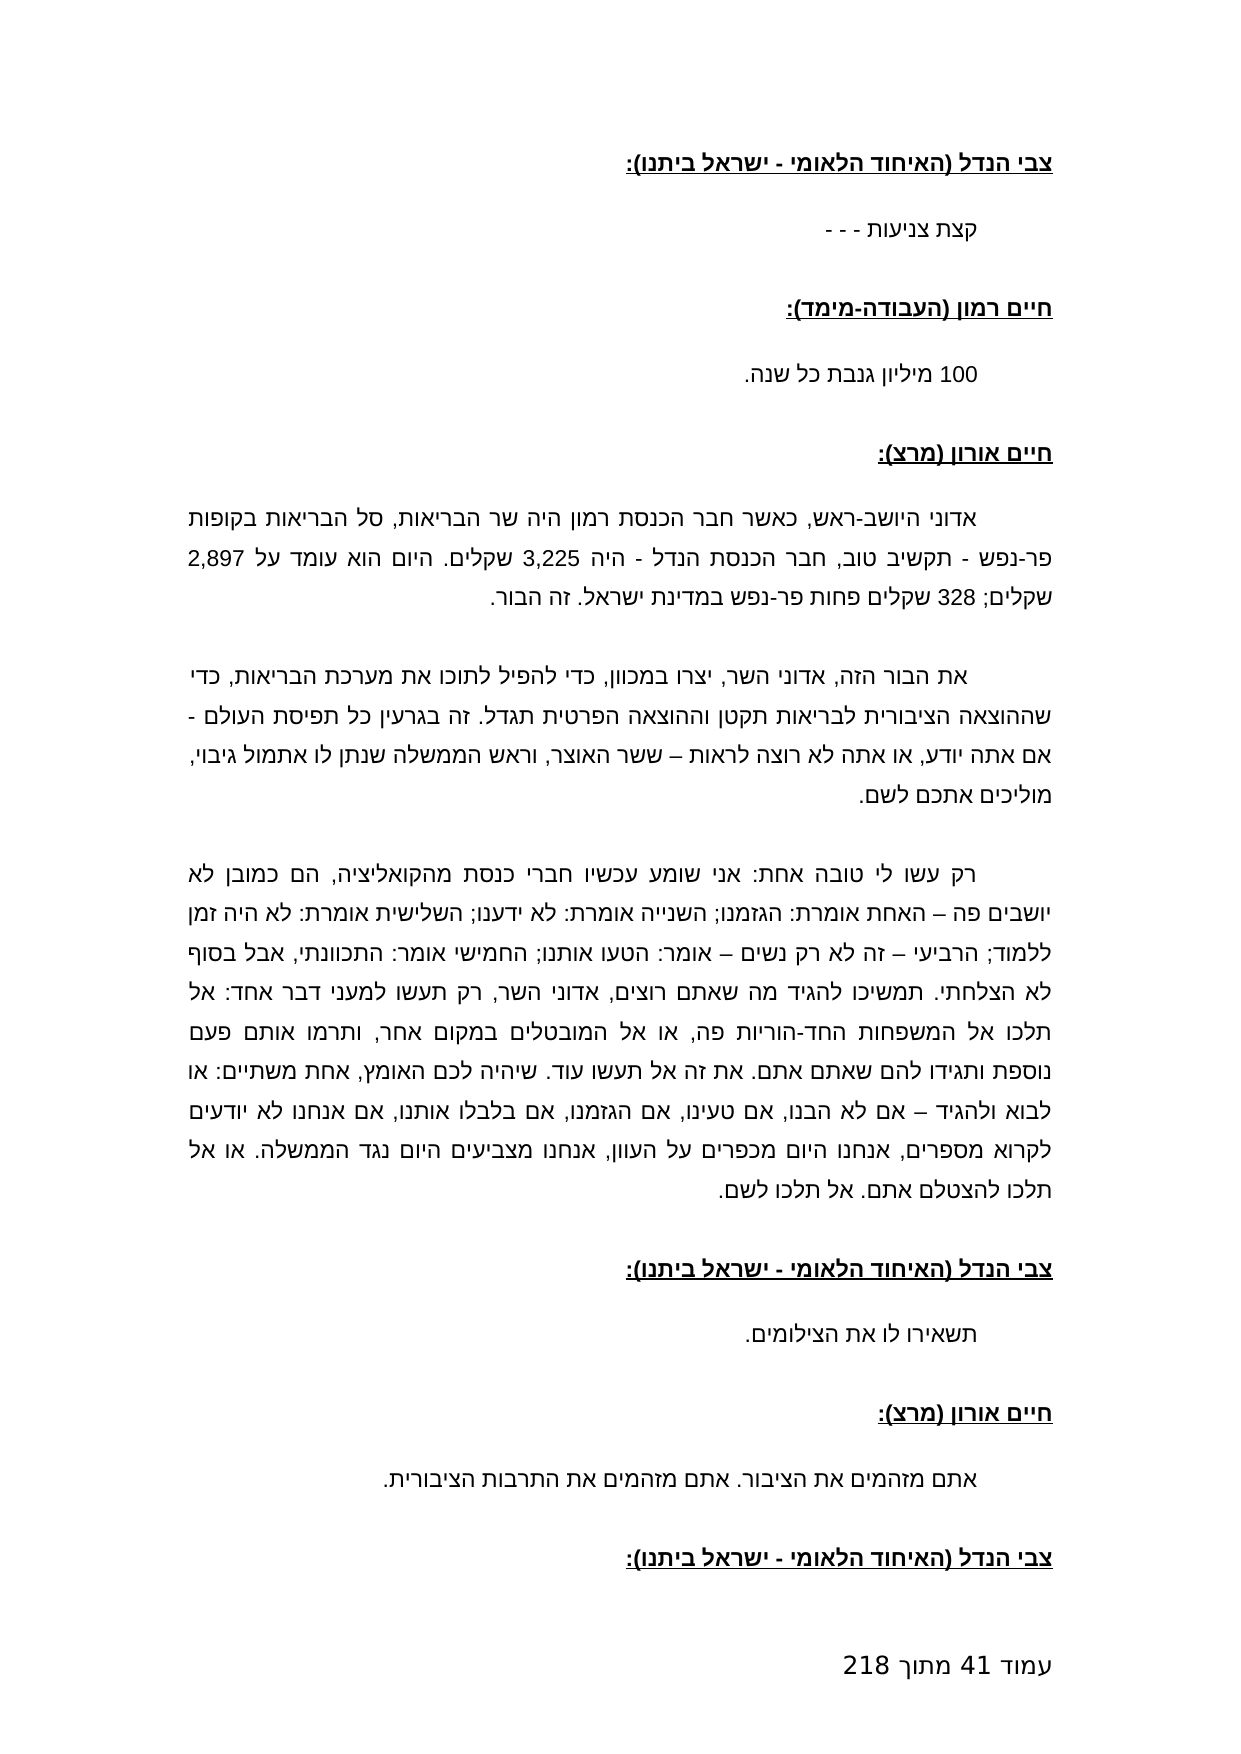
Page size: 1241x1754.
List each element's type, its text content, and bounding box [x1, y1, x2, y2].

text חיים אורון (מרצ): [187, 439, 1053, 466]
text אדוני היושב-ראש, כאשר חבר הכנסת רמון היה שר הבריאות, סל הבריאות בקופות פר-נפש - תקשיב טוב, חבר הכנסת הנדל - היה 3,225 שקלים. היום הוא עומד על 2,897 שקלים; 328 שקלים פחות פר-נפש במדינת ישראל. זה הבור. [187, 505, 1053, 611]
text 100 מיליון גנבת כל שנה. [187, 361, 1053, 387]
text רק עשו לי טובה אחת: אני שומע עכשיו חברי כנסת מהקואליציה, הם כמובן לא יושבים פה – האחת אומרת: הגזמנו; השנייה אומרת: לא ידענו; השלישית אומרת: לא היה זמן ללמוד; הרביעי – זה לא רק נשים – אומר: הטעו אותנו; החמישי אומר: התכוונתי, אבל בסוף לא הצלחתי. תמשיכו להגיד מה שאתם רוצים, אדוני השר, רק תעשו למעני דבר אחד: אל תלכו אל המשפחות החד-הוריות פה, או אל המובטלים במקום אחר, ותרמו אותם פעם נוספת ותגידו להם שאתם אתם. את זה אל תעשו עוד. שיהיה לכם האומץ, אחת משתיים: או לבוא ולהגיד – אם לא הבנו, אם טעינו, אם הגזמנו, אם בלבלו אותנו, אם אנחנו לא יודעים לקרוא מספרים, אנחנו היום מכפרים על העוון, אנחנו מצביעים היום נגד הממשלה. או אל תלכו להצטלם אתם. אל תלכו לשם. [187, 861, 1053, 1203]
text חיים אורון (מרצ): [187, 1400, 1053, 1427]
text חיים רמון (העבודה-מימד): [187, 295, 1053, 321]
text אתם מזהמים את הציבור. אתם מזהמים את התרבות הציבורית. [187, 1466, 1053, 1492]
text צבי הנדל (האיחוד הלאומי - ישראל ביתנו): [187, 150, 1053, 176]
text צבי הנדל (האיחוד הלאומי - ישראל ביתנו): [187, 1256, 1053, 1282]
text צבי הנדל (האיחוד הלאומי - ישראל ביתנו): [187, 1545, 1053, 1571]
text קצת צניעות - - - [187, 216, 1053, 242]
text את הבור הזה, אדוני השר, יצרו במכוון, כדי להפיל לתוכו את מערכת הבריאות, כדי שההוצאה הציבורית לבריאות תקטן וההוצאה הפרטית תגדל. זה בגרעין כל תפיסת העולם - אם אתה יודע, או אתה לא רוצה לראות – ששר האוצר, וראש הממשלה שנתן לו אתמול גיבוי, מוליכים אתכם לשם. [187, 663, 1053, 808]
text תשאירו לו את הצילומים. [187, 1321, 1053, 1348]
